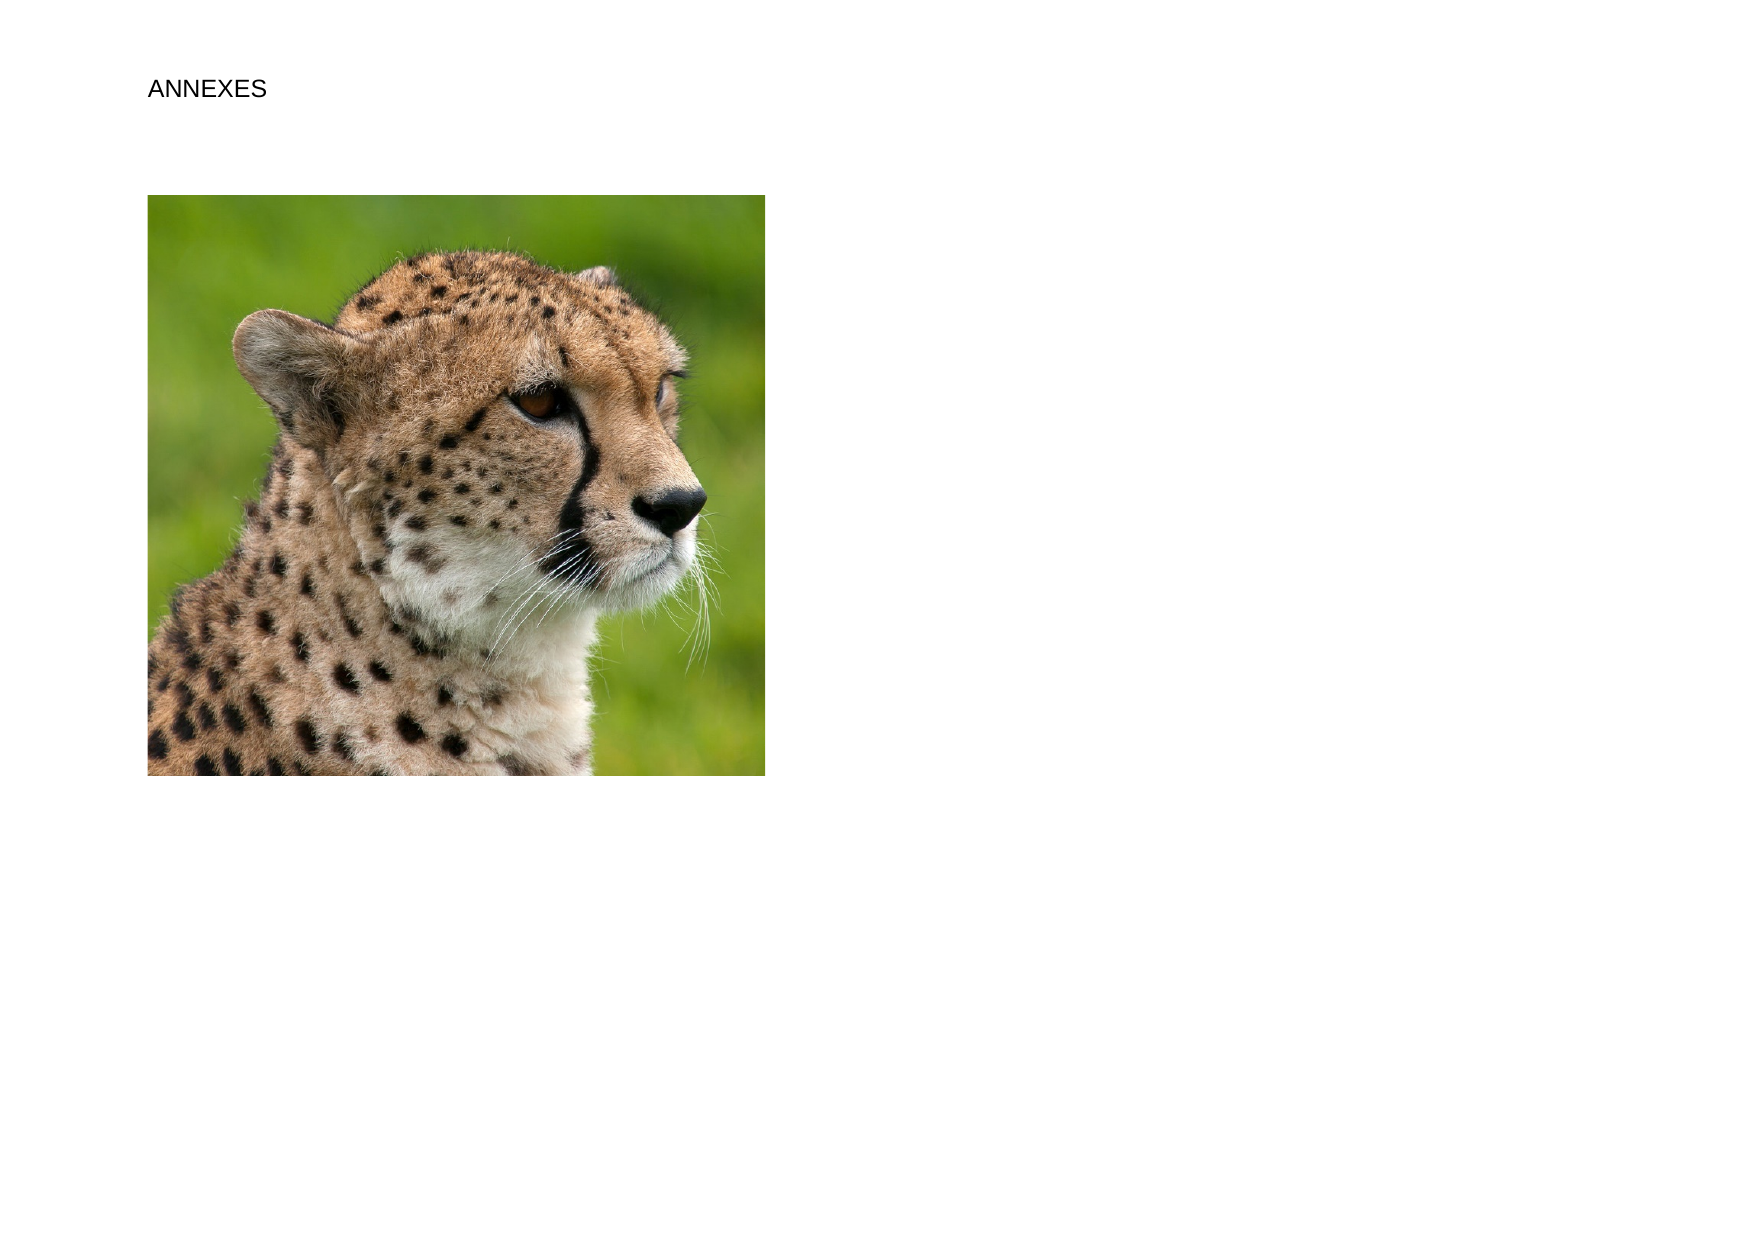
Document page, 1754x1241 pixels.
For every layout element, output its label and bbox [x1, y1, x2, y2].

picture [147, 195, 766, 776]
